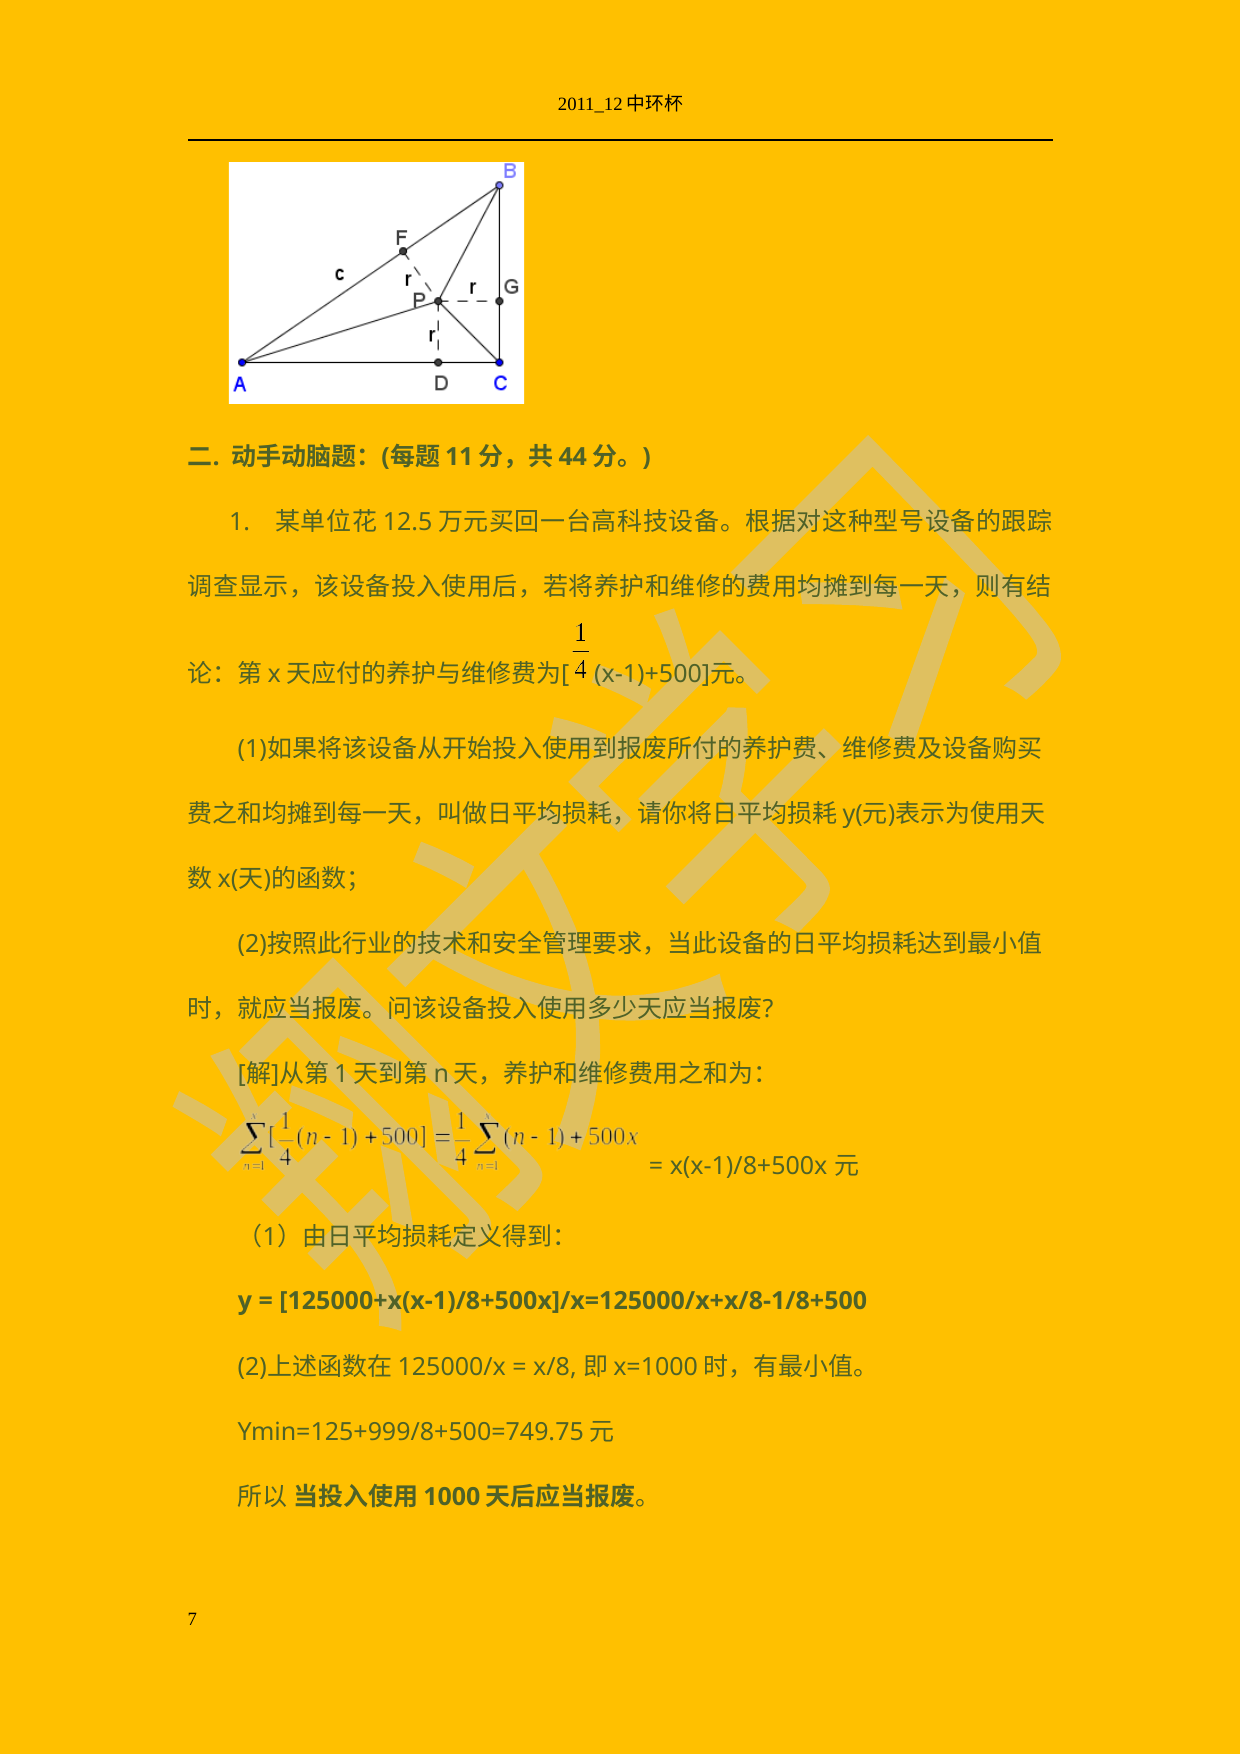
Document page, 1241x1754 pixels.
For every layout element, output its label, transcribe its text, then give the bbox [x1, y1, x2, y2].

text (2)上述函数在 125000/x = x/8, 即x=1000时，有最小值。 [187, 1332, 1053, 1397]
text 所以 当投入使用1000天后应当报废。 [187, 1462, 1053, 1527]
list 动手动脑题：(每题11分，共44分。) [187, 422, 1053, 487]
text (1)如果将该设备从开始投入使用到报废所付的养护费、维修费及设备购买费之和均摊到每一天，叫做日平均损耗，请你将日平均损耗y(元)表示为使用天数x(天)的函数； [187, 714, 1053, 909]
text (2)按照此行业的技术和安全管理要求，当此设备的日平均损耗达到最小值时，就应当报废。问该设备投入使用多少天应当报废? [187, 909, 1053, 1039]
text = x(x-1)/8+500x 元 [187, 1104, 1053, 1202]
text Ymin=125+999/8+500=749.75元 [187, 1397, 1053, 1462]
text （1）由日平均损耗定义得到： [187, 1202, 1053, 1267]
text y = [125000+x(x-1)/8+500x]/x=125000/x+x/8-1/8+500 [187, 1267, 1053, 1332]
text [解]从第1天到第n天，养护和维修费用之和为： [187, 1039, 1053, 1104]
picture [228, 162, 525, 404]
list 某单位花12.5万元买回一台高科技设备。根据对这种型号设备的跟踪调查显示，该设备投入使用后，若将养护和维修的费用均摊到每一天，则有结论：第x天应付的养护与维修费为[(x-1)+500]元。 [187, 487, 1053, 714]
